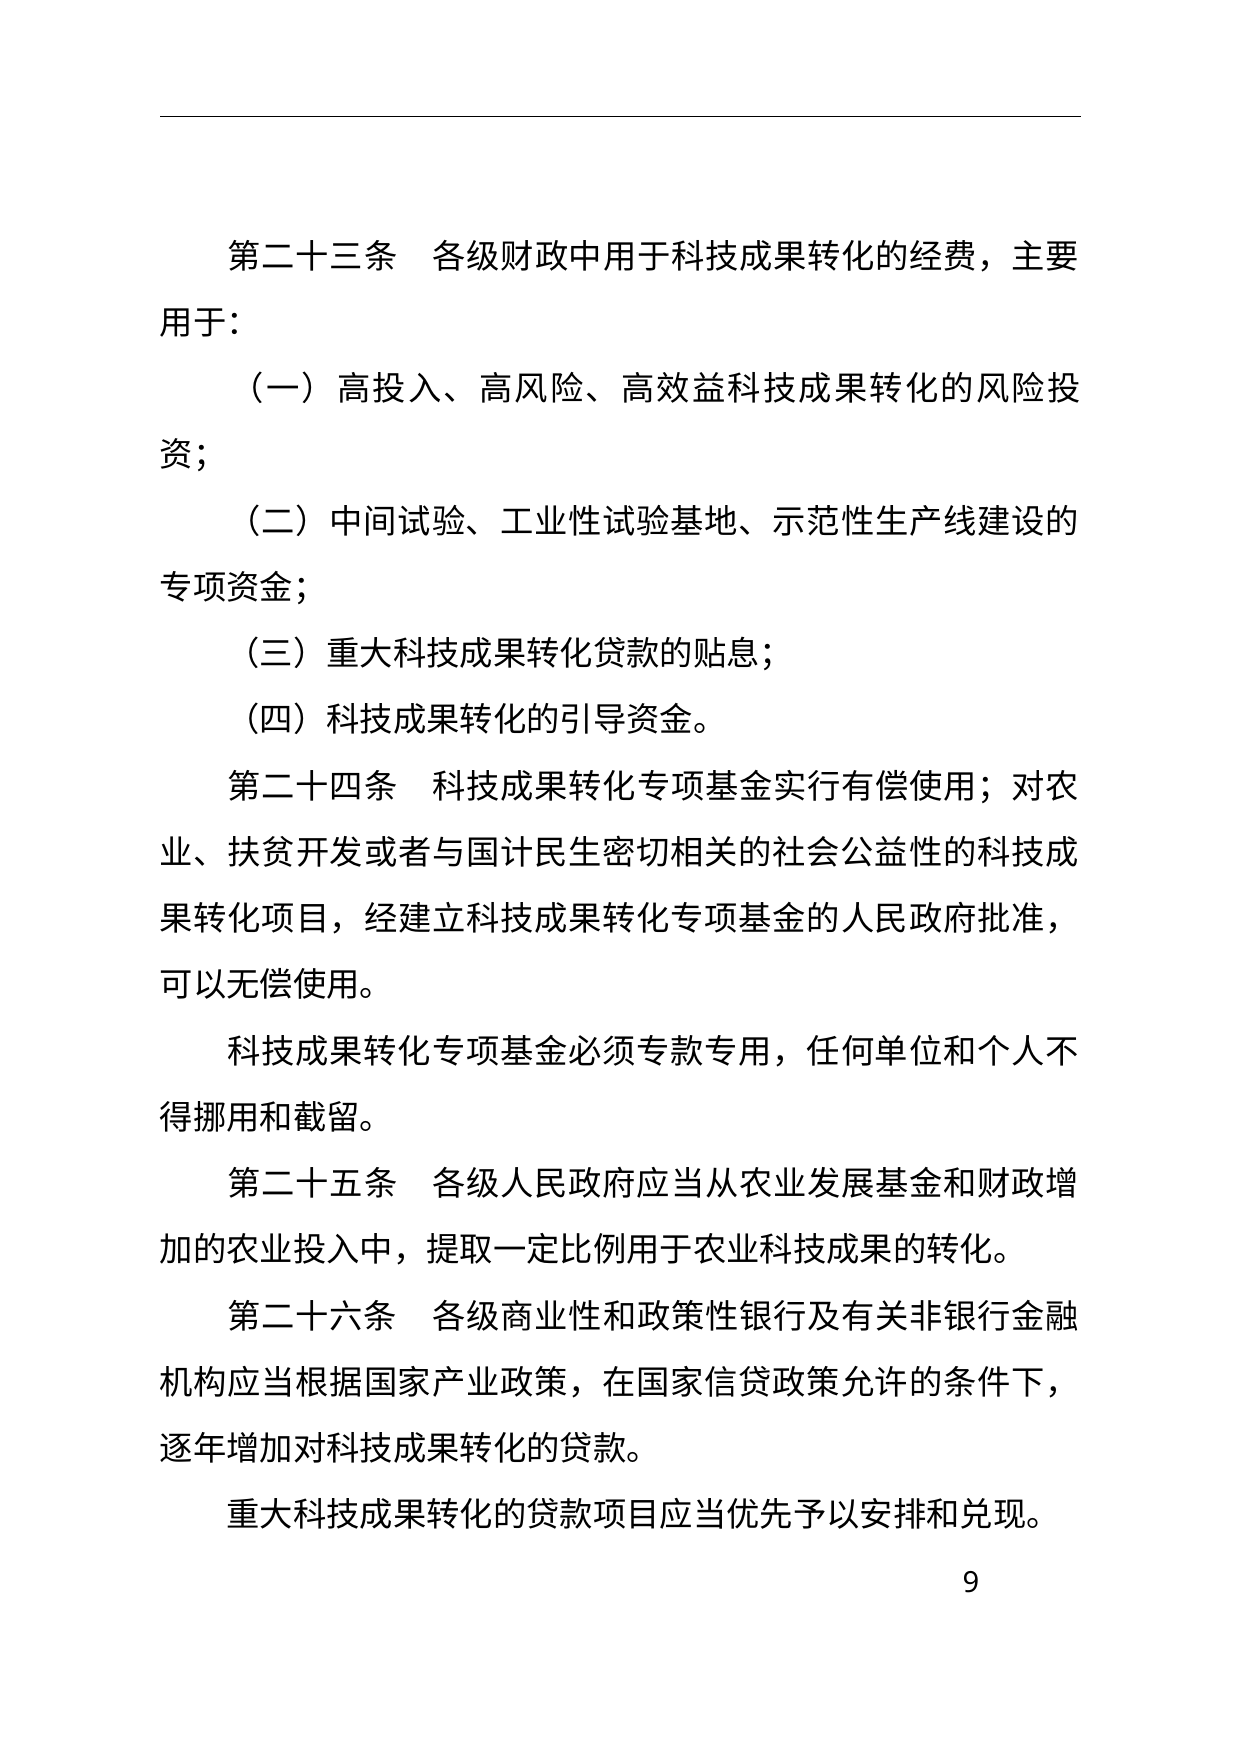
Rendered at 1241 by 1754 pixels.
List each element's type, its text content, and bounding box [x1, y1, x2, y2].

text 第二十四条 科技成果转化专项基金实行有偿使用；对农业、扶贫开发或者与国计民生密切相关的社会公益性的科技成果转化项目，经建立科技成果转化专项基金的人民政府批准，可以无偿使用。 [159, 750, 1081, 1015]
text 重大科技成果转化的贷款项目应当优先予以安排和兑现。 [159, 1479, 1081, 1545]
text 第二十六条 各级商业性和政策性银行及有关非银行金融机构应当根据国家产业政策，在国家信贷政策允许的条件下，逐年增加对科技成果转化的贷款。 [159, 1280, 1081, 1479]
text （二）中间试验、工业性试验基地、示范性生产线建设的专项资金； [159, 485, 1081, 618]
text 第二十五条 各级人民政府应当从农业发展基金和财政增加的农业投入中，提取一定比例用于农业科技成果的转化。 [159, 1148, 1081, 1280]
text （四）科技成果转化的引导资金。 [159, 684, 1081, 750]
text （一）高投入、高风险、高效益科技成果转化的风险投资； [159, 353, 1081, 485]
text 科技成果转化专项基金必须专款专用，任何单位和个人不得挪用和截留。 [159, 1015, 1081, 1148]
text 第二十三条 各级财政中用于科技成果转化的经费，主要用于： [159, 220, 1081, 353]
text （三）重大科技成果转化贷款的贴息； [159, 618, 1081, 684]
